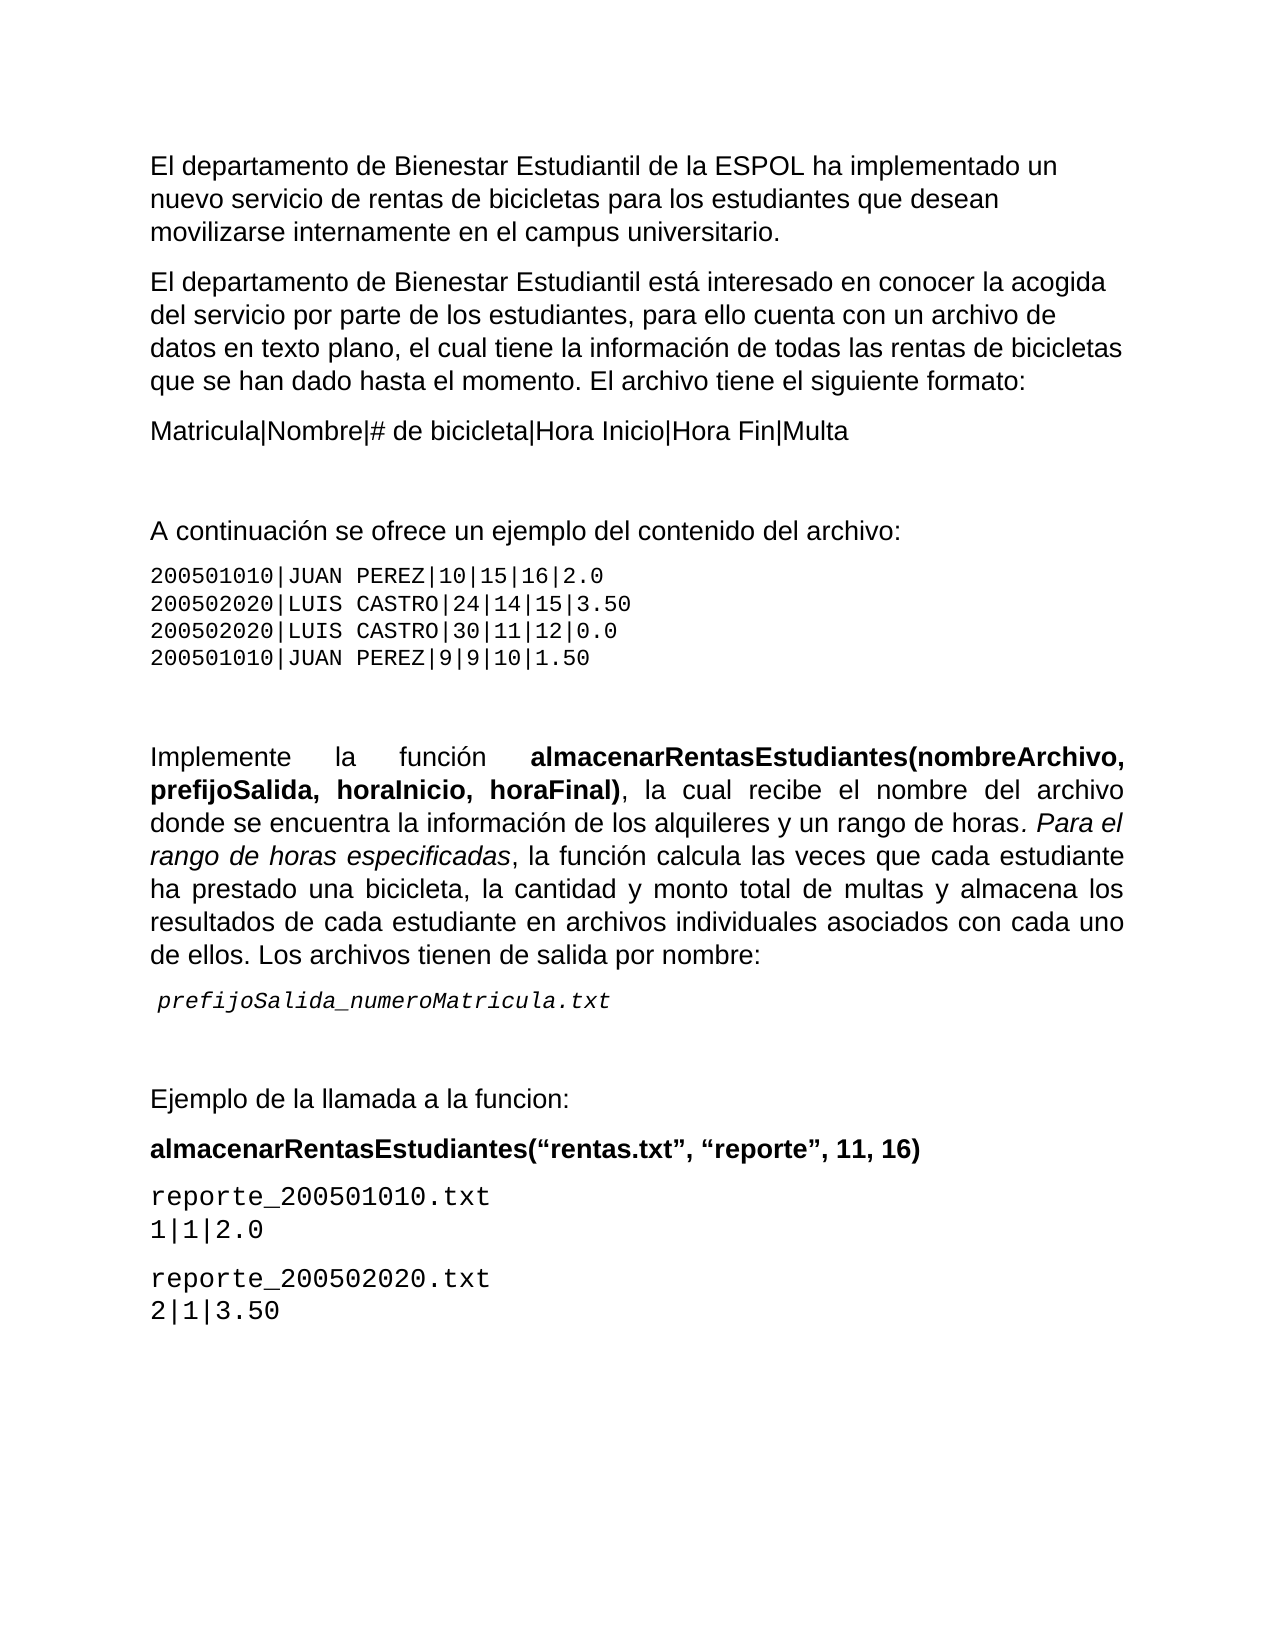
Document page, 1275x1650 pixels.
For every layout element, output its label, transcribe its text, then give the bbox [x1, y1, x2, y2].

text Implemente la función almacenarRentasEstudiantes(nombreArchivo, prefijoSalida, horaInicio, horaFinal), la cual recibe el nombre del archivo donde se encuentra la información de los alquileres y un rango de horas. Para el rango de horas especificadas, la función calcula las veces que cada estudiante ha prestado una bicicleta, la cantidad y monto total de multas y almacena los resultados de cada estudiante en archivos individuales asociados con cada uno de ellos. Los archivos tienen de salida por nombre: [150, 741, 1125, 971]
text 200501010|JUAN PEREZ|10|15|16|2.0 200502020|LUIS CASTRO|24|14|15|3.50 200502020|LUIS CASTRO|30|11|12|0.0 200501010|JUAN PEREZ|9|9|10|1.50 [150, 564, 1125, 673]
text almacenarRentasEstudiantes(“rentas.txt”, “reporte”, 11, 16) [150, 1133, 1125, 1164]
text prefijoSalida_numeroMatricula.txt [150, 989, 1125, 1015]
text Matricula|Nombre|# de bicicleta|Hora Inicio|Hora Fin|Multa [150, 415, 1125, 446]
text El departamento de Bienestar Estudiantil de la ESPOL ha implementado un nuevo servicio de rentas de bicicletas para los estudiantes que desean movilizarse internamente en el campus universitario. [150, 150, 1125, 247]
text reporte_200502020.txt 2|1|3.50 [150, 1265, 1125, 1328]
text Ejemplo de la llamada a la funcion: [150, 1083, 1125, 1115]
text reporte_200501010.txt 1|1|2.0 [150, 1183, 1125, 1246]
text El departamento de Bienestar Estudiantil está interesado en conocer la acogida del servicio por parte de los estudiantes, para ello cuenta con un archivo de datos en texto plano, el cual tiene la información de todas las rentas de bicicletas que se han dado hasta el momento. El archivo tiene el siguiente formato: [150, 266, 1125, 397]
text A continuación se ofrece un ejemplo del contenido del archivo: [150, 515, 1125, 546]
